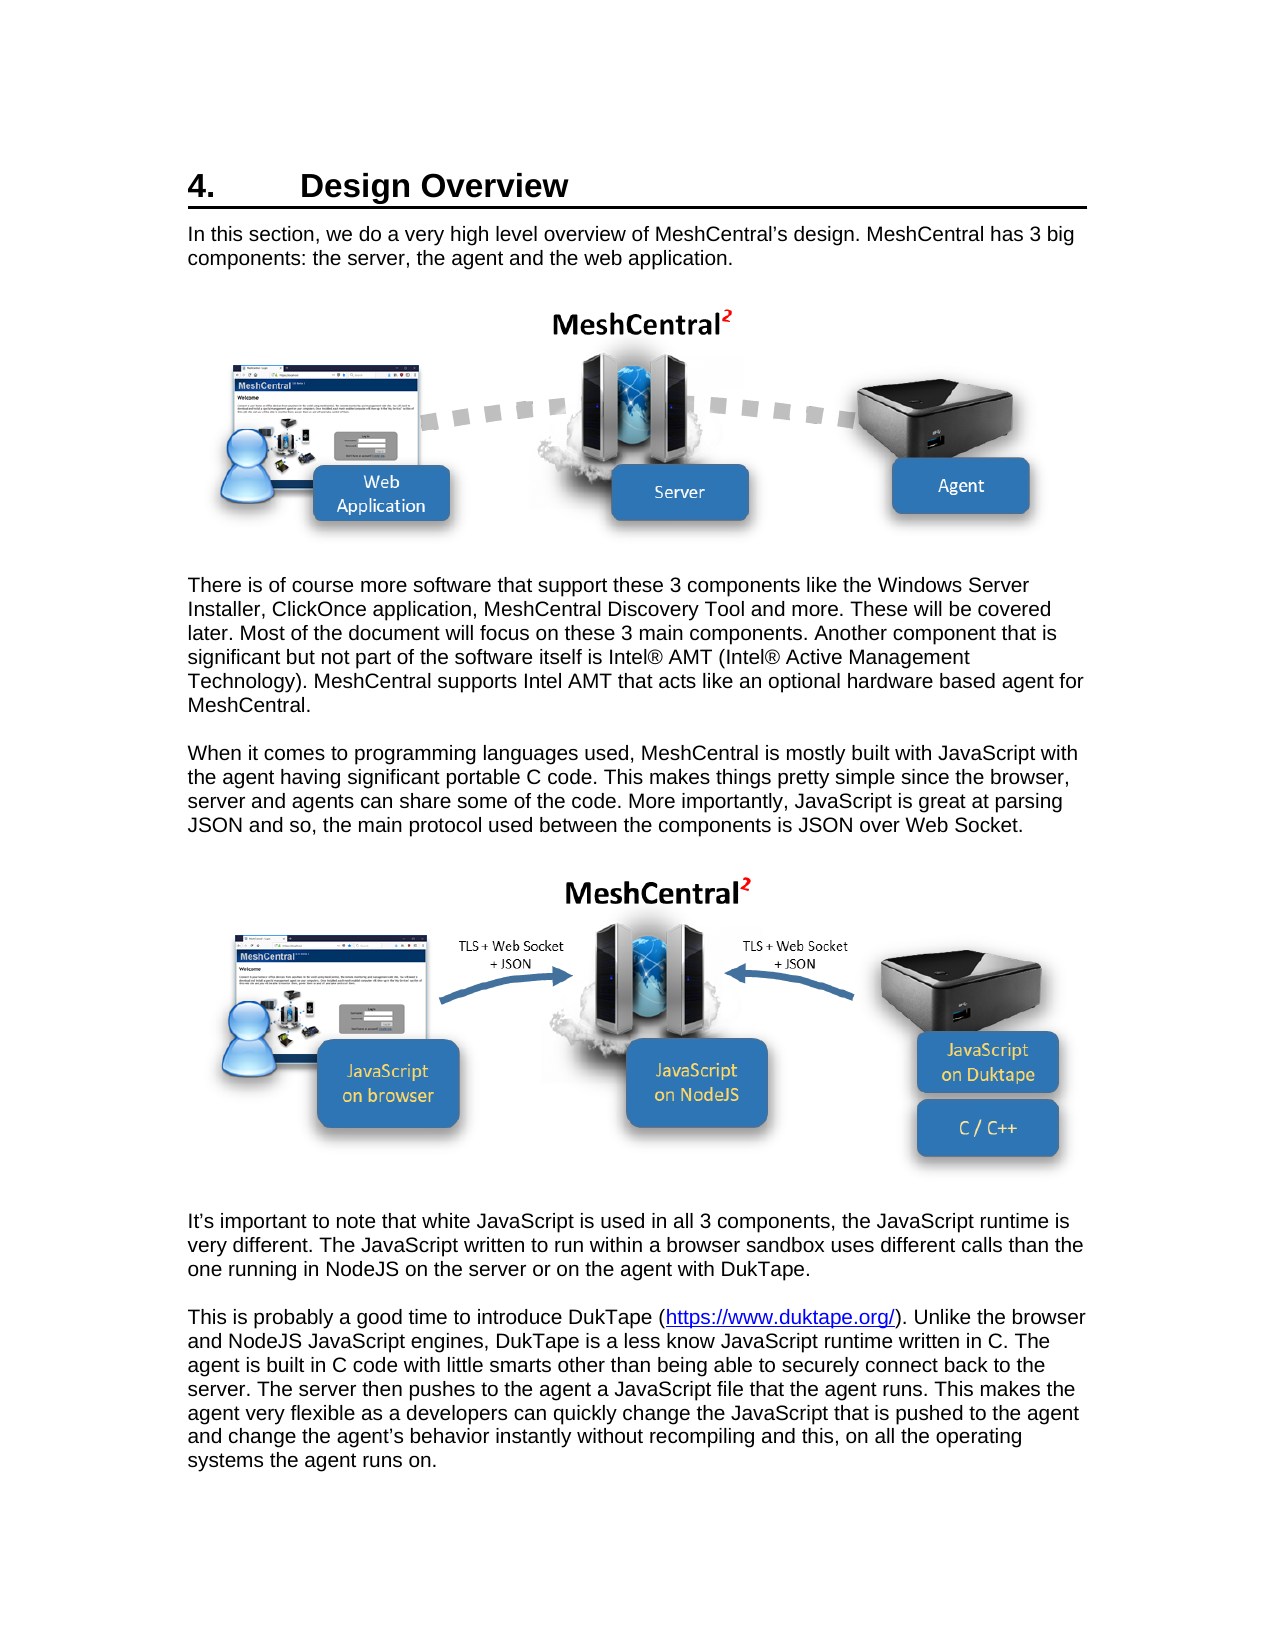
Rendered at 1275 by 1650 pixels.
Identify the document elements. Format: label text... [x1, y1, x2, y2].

text In this section, we do a very high level overview of MeshCentral’s design. MeshCentral has 3 big components: the server, the agent and the web application. [187, 222, 1087, 270]
text When it comes to programming languages used, MeshCentral is mostly built with JavaScript with the agent having significant portable C code. This makes things pretty simple since the browser, server and agents can share some of the code. More importantly, JavaScript is great at parsing JSON and so, the main protocol used between the components is JSON over Web Socket. [187, 741, 1087, 836]
text It’s important to note that white JavaScript is used in all 3 components, the JavaScript runtime is very different. The JavaScript written to run within a browser sandbox uses different calls than the one running in NodeJS on the server or on the agent with DukTape. [187, 1209, 1087, 1281]
subtitle Design Overview [187, 166, 1087, 209]
picture [187, 293, 1052, 549]
text This is probably a good time to introduce DukTape (https://www.duktape.org/). Unlike the browser and NodeJS JavaScript engines, DukTape is a less know JavaScript runtime written in C. The agent is built in C code with little smarts other than being able to securely connect back to the server. The server then pushes to the agent a JavaScript file that the agent runs. This makes the agent very flexible as a developers can quickly change the JavaScript that is pushed to the agent and change the agent’s behavior instantly without recompiling and this, on all the operating systems the agent runs on. [187, 1304, 1087, 1472]
picture [187, 860, 1082, 1185]
text There is of course more software that support these 3 components like the Windows Server Installer, ClickOnce application, MeshCentral Discovery Tool and more. These will be covered later. Most of the document will focus on these 3 main components. Another component that is significant but not part of the software itself is Intel® AMT (Intel® Active Management Technology). MeshCentral supports Intel AMT that acts like an optional hardware based agent for MeshCentral. [187, 573, 1087, 717]
